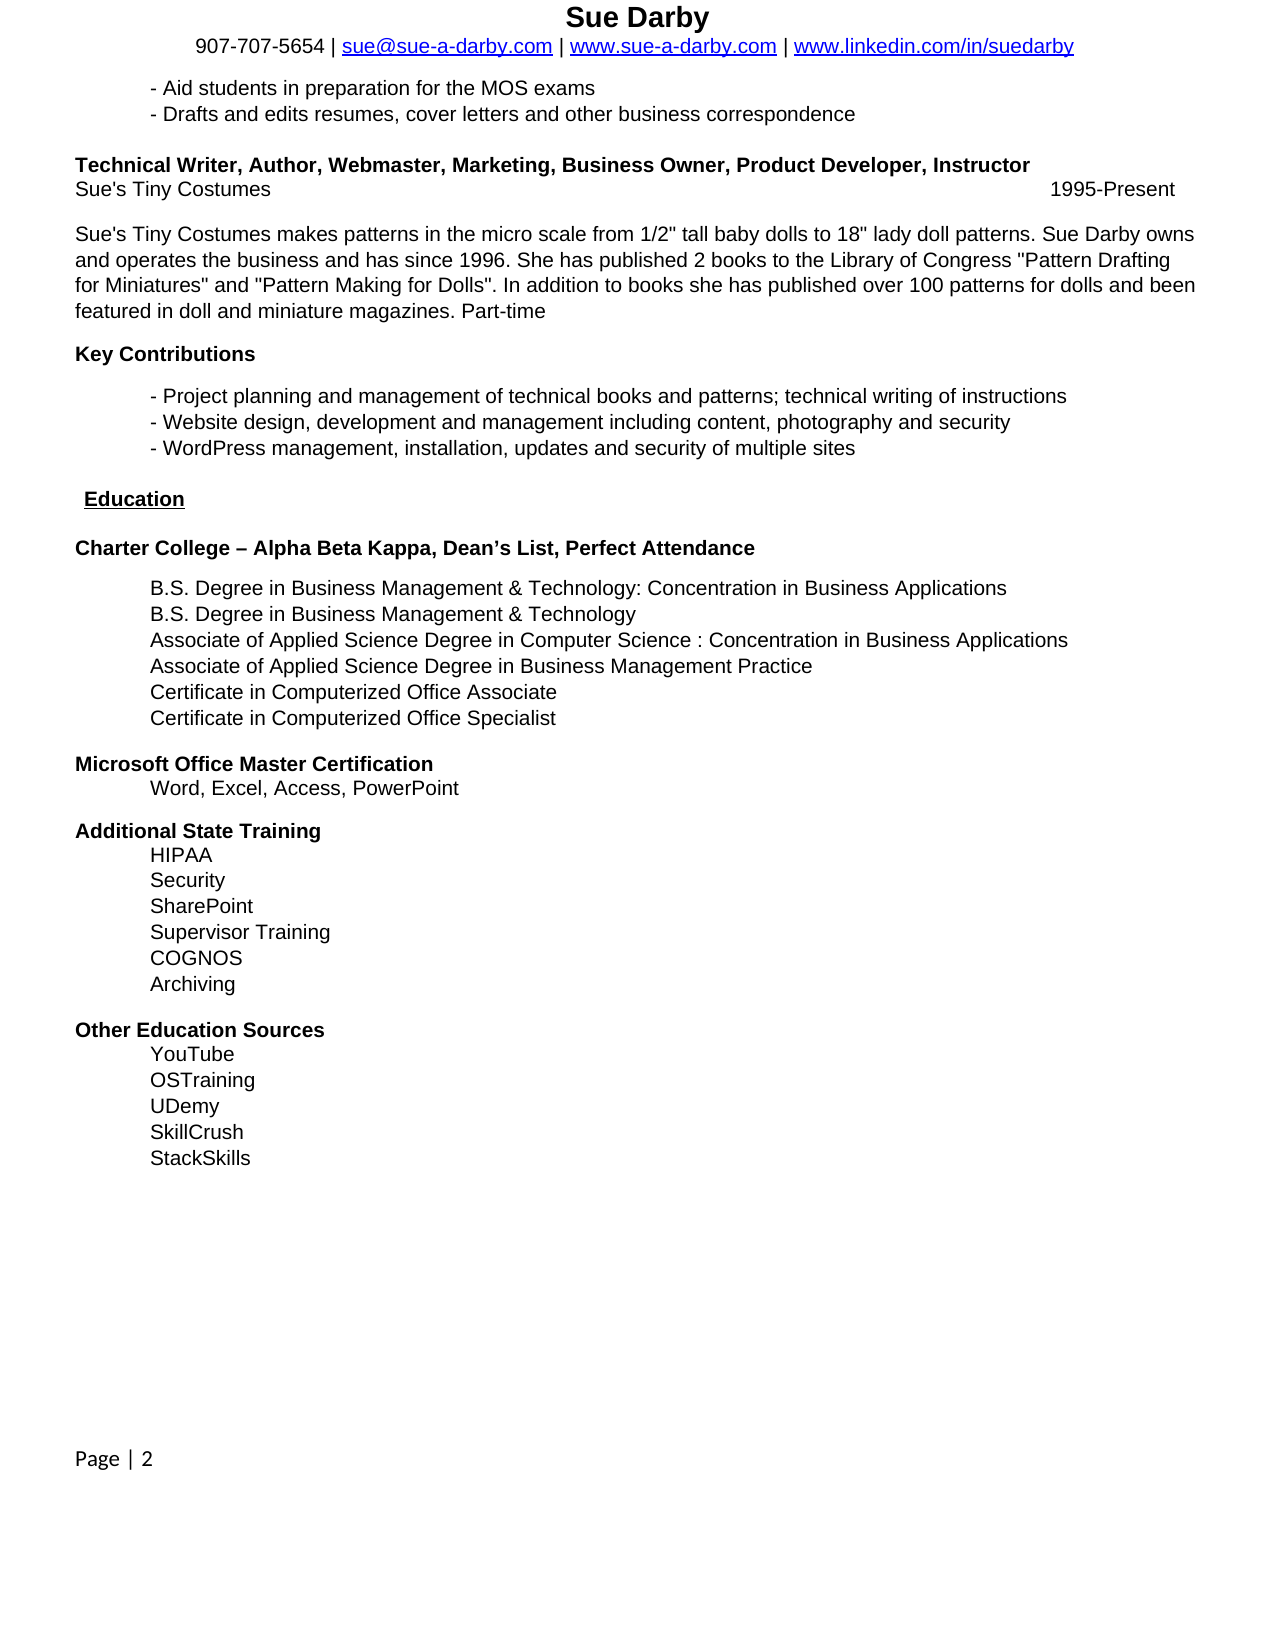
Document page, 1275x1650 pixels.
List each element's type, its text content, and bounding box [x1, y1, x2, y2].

text Sue's Tiny Costumes makes patterns in the micro scale from 1/2" tall baby dolls to 18" lady doll patterns. Sue Darby owns and operates the business and has since 1996. She has published 2 books to the Library of Congress "Pattern Drafting for Miniatures" and "Pattern Making for Dolls". In addition to books she has published over 100 patterns for dolls and been featured in doll and miniature magazines. Part-time [75, 222, 1200, 323]
text Archiving [75, 972, 1200, 996]
text B.S. Degree in Business Management & Technology [150, 602, 1200, 626]
text Associate of Applied Science Degree in Business Management Practice [150, 654, 1200, 678]
text COGNOS [75, 946, 1200, 970]
text Associate of Applied Science Degree in Computer Science : Concentration in Business Applications [150, 628, 1200, 652]
text Other Education Sources [75, 1018, 1200, 1042]
text Sue's Tiny Costumes 1995-Present [75, 177, 1200, 201]
text Certificate in Computerized Office Associate [150, 679, 1200, 703]
text HIPAA [75, 842, 1200, 866]
text - Project planning and management of technical books and patterns; technical writing of instructions [150, 384, 1200, 408]
text SharePoint [75, 894, 1200, 918]
text Technical Writer, Author, Webmaster, Marketing, Business Owner, Product Developer, Instructor [75, 153, 1200, 177]
text - Website design, development and management including content, photography and security [150, 410, 1200, 434]
text - WordPress management, installation, updates and security of multiple sites [150, 436, 1200, 460]
text Charter College – Alpha Beta Kappa, Dean’s List, Perfect Attendance [75, 536, 1200, 559]
text Certificate in Computerized Office Specialist [150, 705, 1200, 729]
text B.S. Degree in Business Management & Technology: Concentration in Business Applications [150, 576, 1200, 600]
text SkillCrush [150, 1120, 1200, 1144]
text - Aid students in preparation for the MOS exams [150, 76, 1200, 100]
text - Drafts and edits resumes, cover letters and other business correspondence [150, 102, 1200, 126]
text YouTube [150, 1042, 1200, 1066]
text UDemy [150, 1094, 1200, 1118]
text OSTraining [150, 1068, 1200, 1092]
text Word, Excel, Access, PowerPoint [75, 776, 1200, 800]
text Additional State Training [75, 818, 1200, 842]
text Education [84, 487, 1200, 511]
text Supervisor Training [75, 920, 1200, 944]
text Security [75, 868, 1200, 892]
text Microsoft Office Master Certification [75, 752, 1200, 776]
text Key Contributions [75, 342, 1200, 366]
text StackSkills [150, 1146, 1200, 1169]
